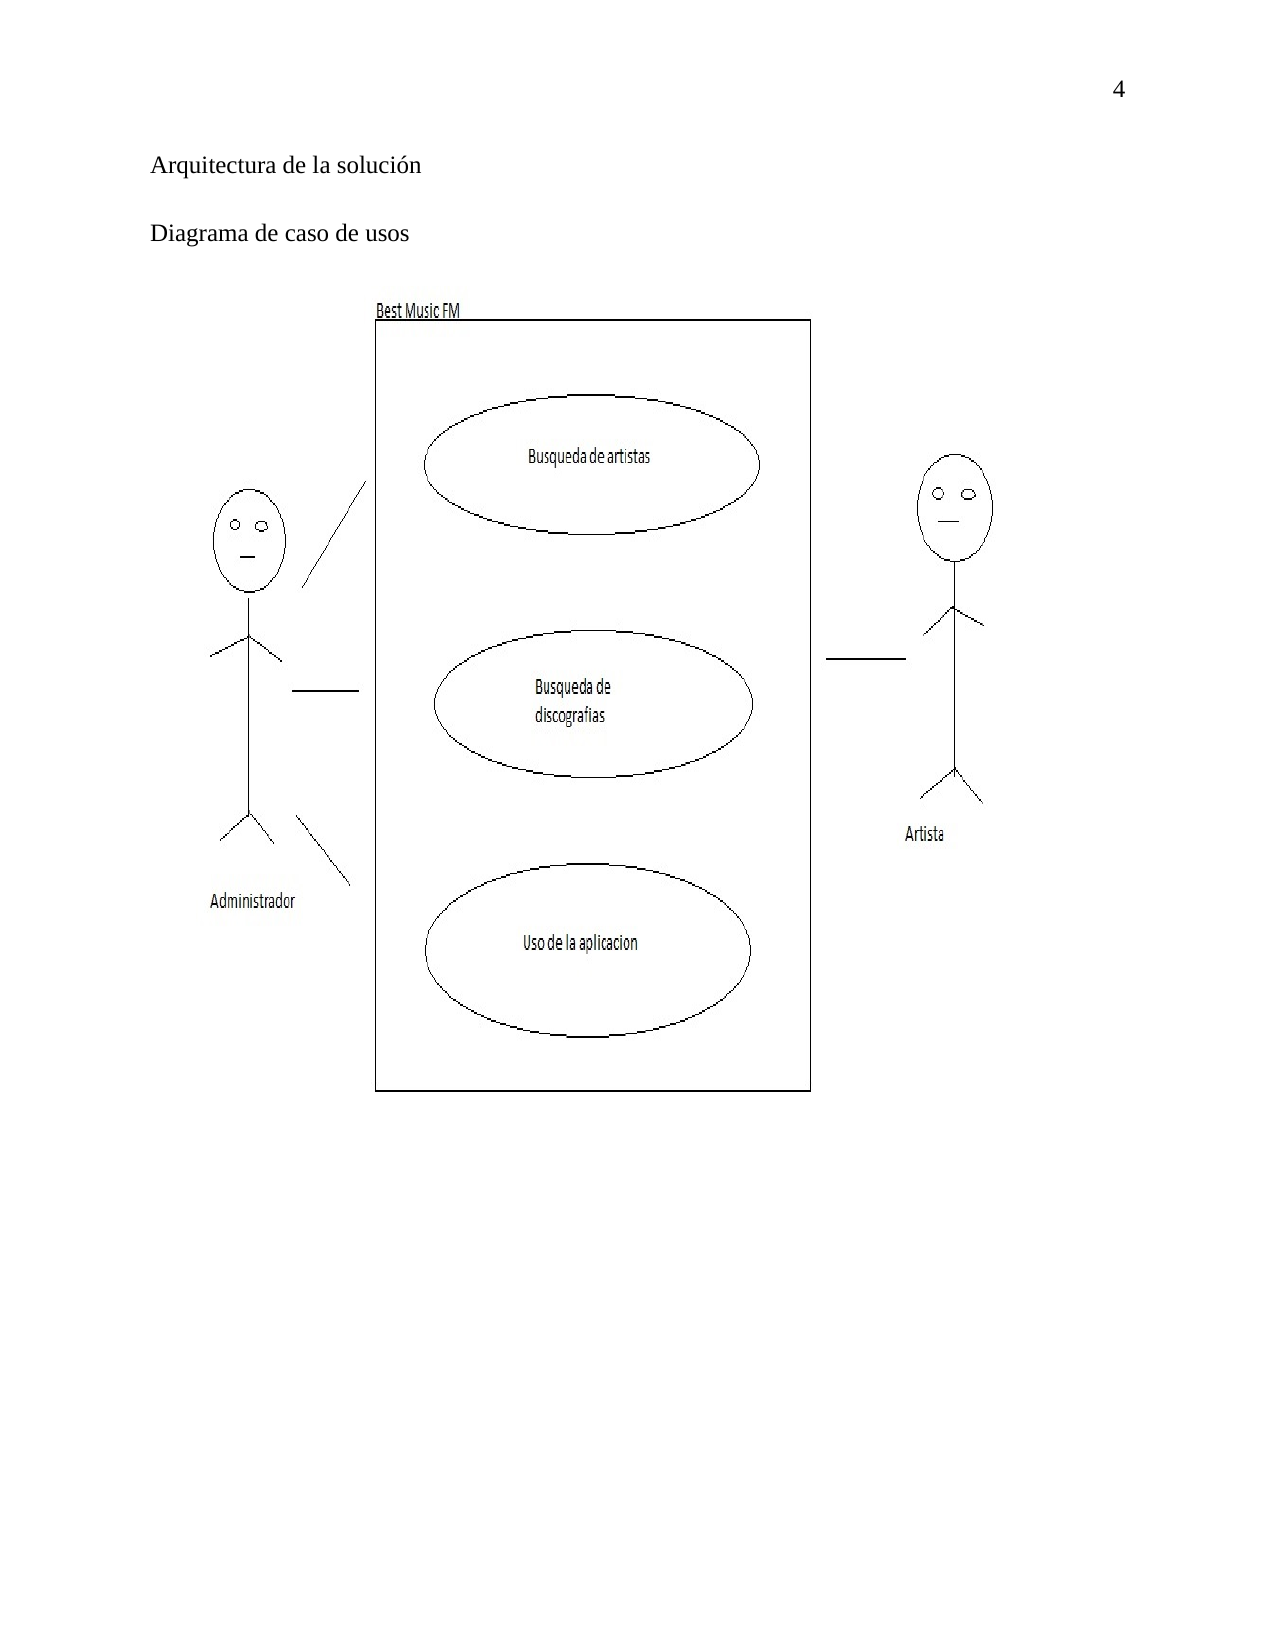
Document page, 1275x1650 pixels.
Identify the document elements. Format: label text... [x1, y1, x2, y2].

picture [150, 286, 1161, 1115]
text Diagrama de caso de usos [150, 218, 1125, 247]
text Arquitectura de la solución [150, 150, 1125, 179]
